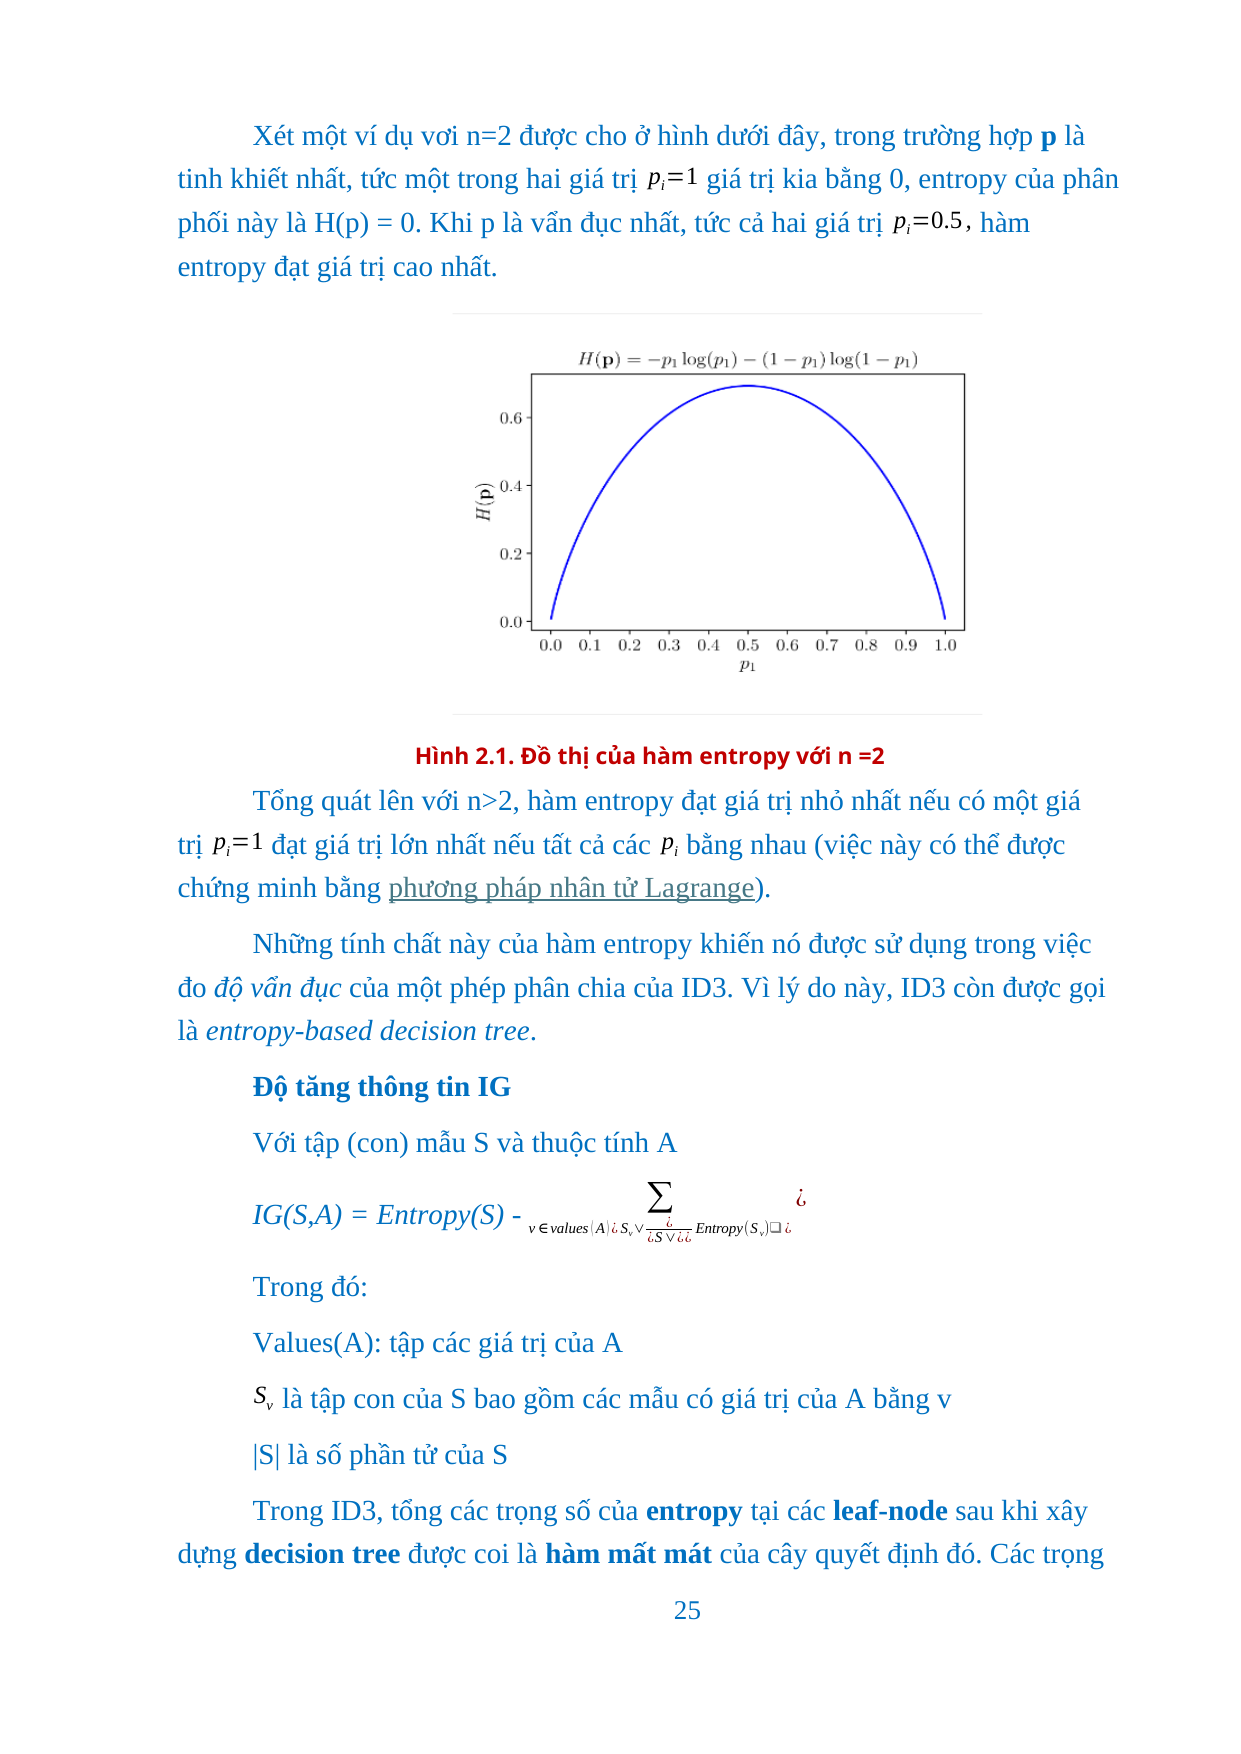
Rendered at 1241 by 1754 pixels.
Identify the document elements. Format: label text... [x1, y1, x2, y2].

text Độ tăng thông tin IG [177, 1069, 1122, 1103]
text Xét một ví dụ vơi n=2 được cho ở hình dưới đây, trong trường hợp p là tinh khiết nhất, tức một trong hai giá trị giá trị kia bằng 0, entropy của phân phối này là H(p) = 0. Khi p là vẩn đục nhất, tức cả hai giá trị hàm entropy đạt giá trị cao nhất. [177, 118, 1122, 282]
picture [391, 304, 983, 718]
text Tổng quát lên với n>2, hàm entropy đạt giá trị nhỏ nhất nếu có một giá trị đạt giá trị lớn nhất nếu tất cả các bằng nhau (việc này có thể được chứng minh bằng phương pháp nhân tử Lagrange). [177, 783, 1122, 904]
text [177, 1493, 1122, 1570]
subtitle Hình 2.1. Đồ thị của hàm entropy với n =2 [177, 739, 1122, 771]
text |S| là số phần tử của S [177, 1437, 1122, 1471]
text Values(A): tập các giá trị của A [177, 1325, 1122, 1358]
text Trong đó: [177, 1269, 1122, 1302]
text IG(S,A) = Entropy(S) - [177, 1182, 1122, 1246]
text Với tập (con) mẫu S và thuộc tính A [177, 1126, 1122, 1159]
text là tập con của S bao gồm các mẫu có giá trị của A bằng v [177, 1381, 1122, 1414]
text Những tính chất này của hàm entropy khiến nó được sử dụng trong việc đo độ vẩn đục của một phép phân chia của ID3. Vì lý do này, ID3 còn được gọi là entropy-based decision tree. [177, 926, 1122, 1047]
